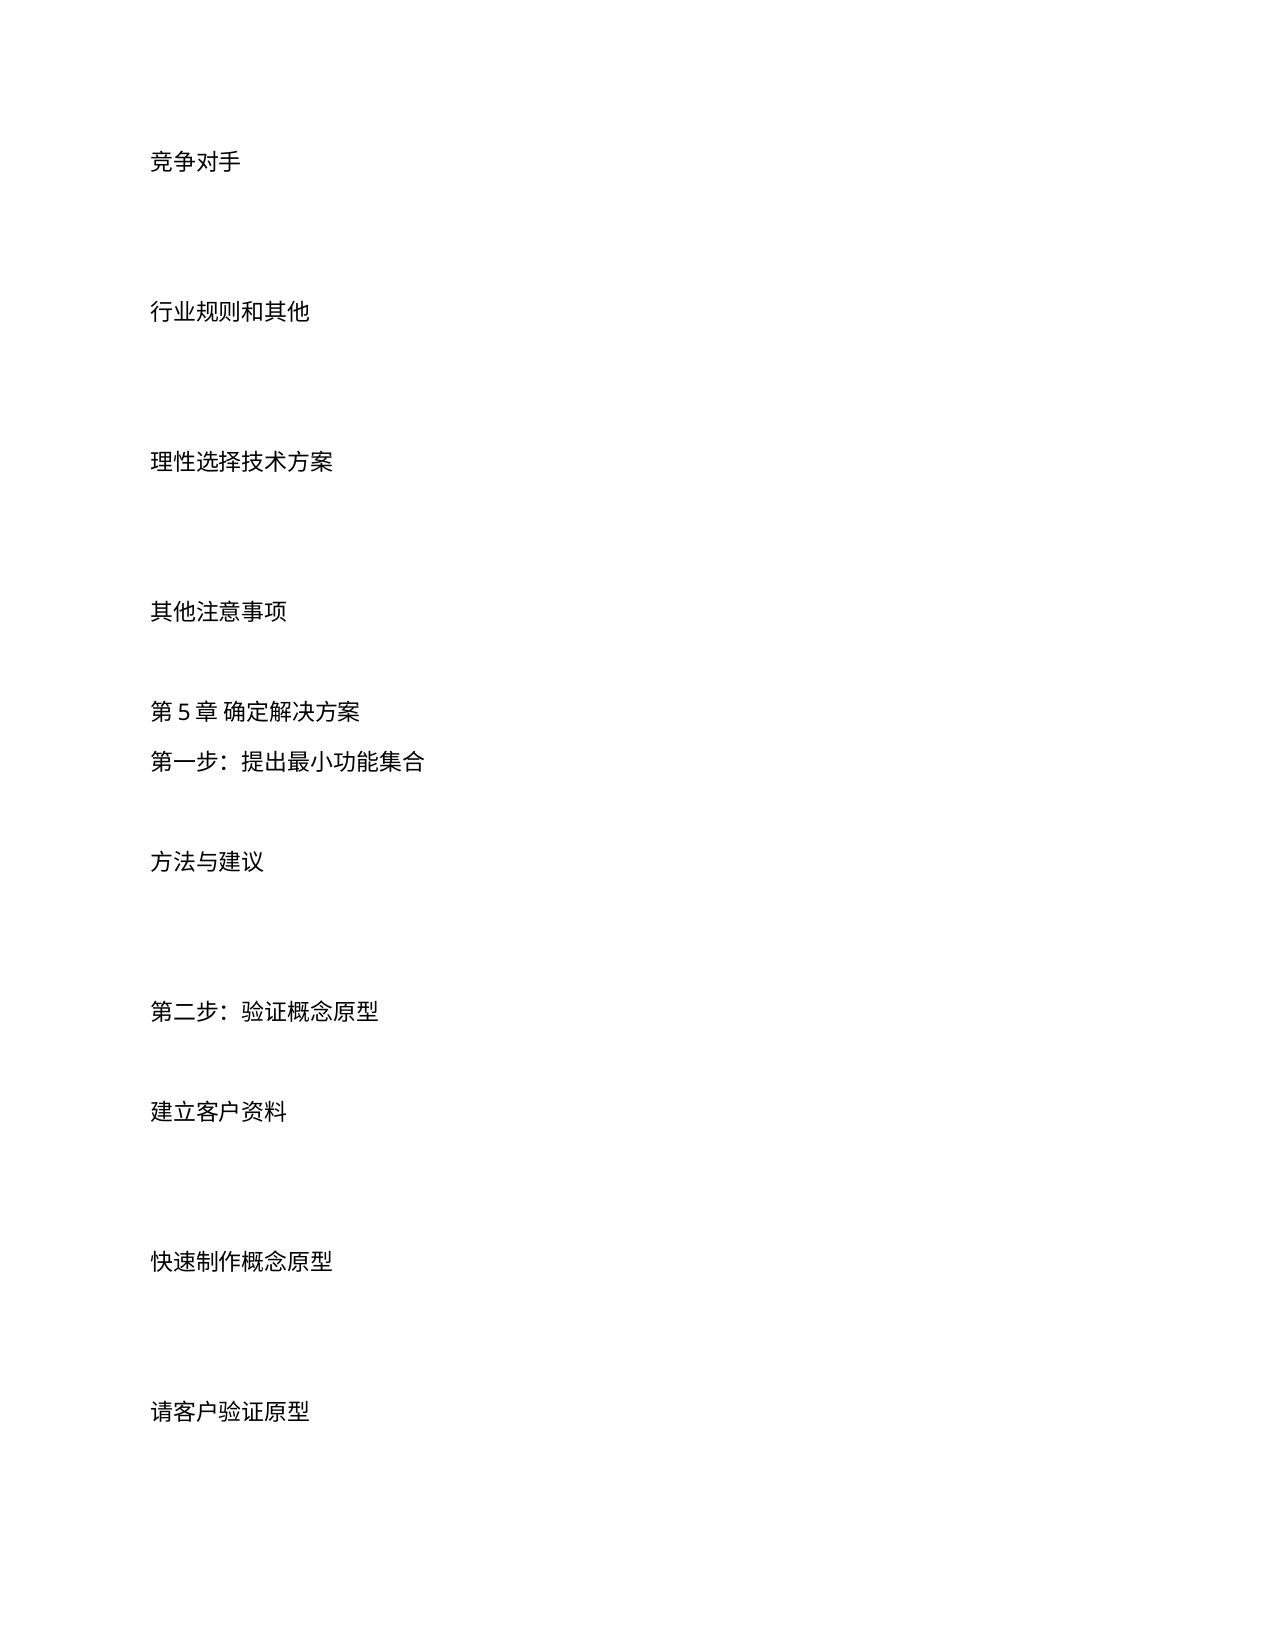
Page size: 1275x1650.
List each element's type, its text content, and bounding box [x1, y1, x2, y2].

text 第5章 确定解决方案 [150, 700, 1125, 725]
text 行业规则和其他 [150, 300, 1125, 325]
text 其他注意事项 [150, 600, 1125, 625]
text 第一步：提出最小功能集合 [150, 750, 1125, 775]
text 方法与建议 [150, 850, 1125, 875]
text 建立客户资料 [150, 1100, 1125, 1125]
text 第二步：验证概念原型 [150, 1000, 1125, 1025]
text 请客户验证原型 [150, 1400, 1125, 1425]
text 竞争对手 [150, 150, 1125, 175]
text 快速制作概念原型 [150, 1250, 1125, 1275]
text 理性选择技术方案 [150, 450, 1125, 475]
